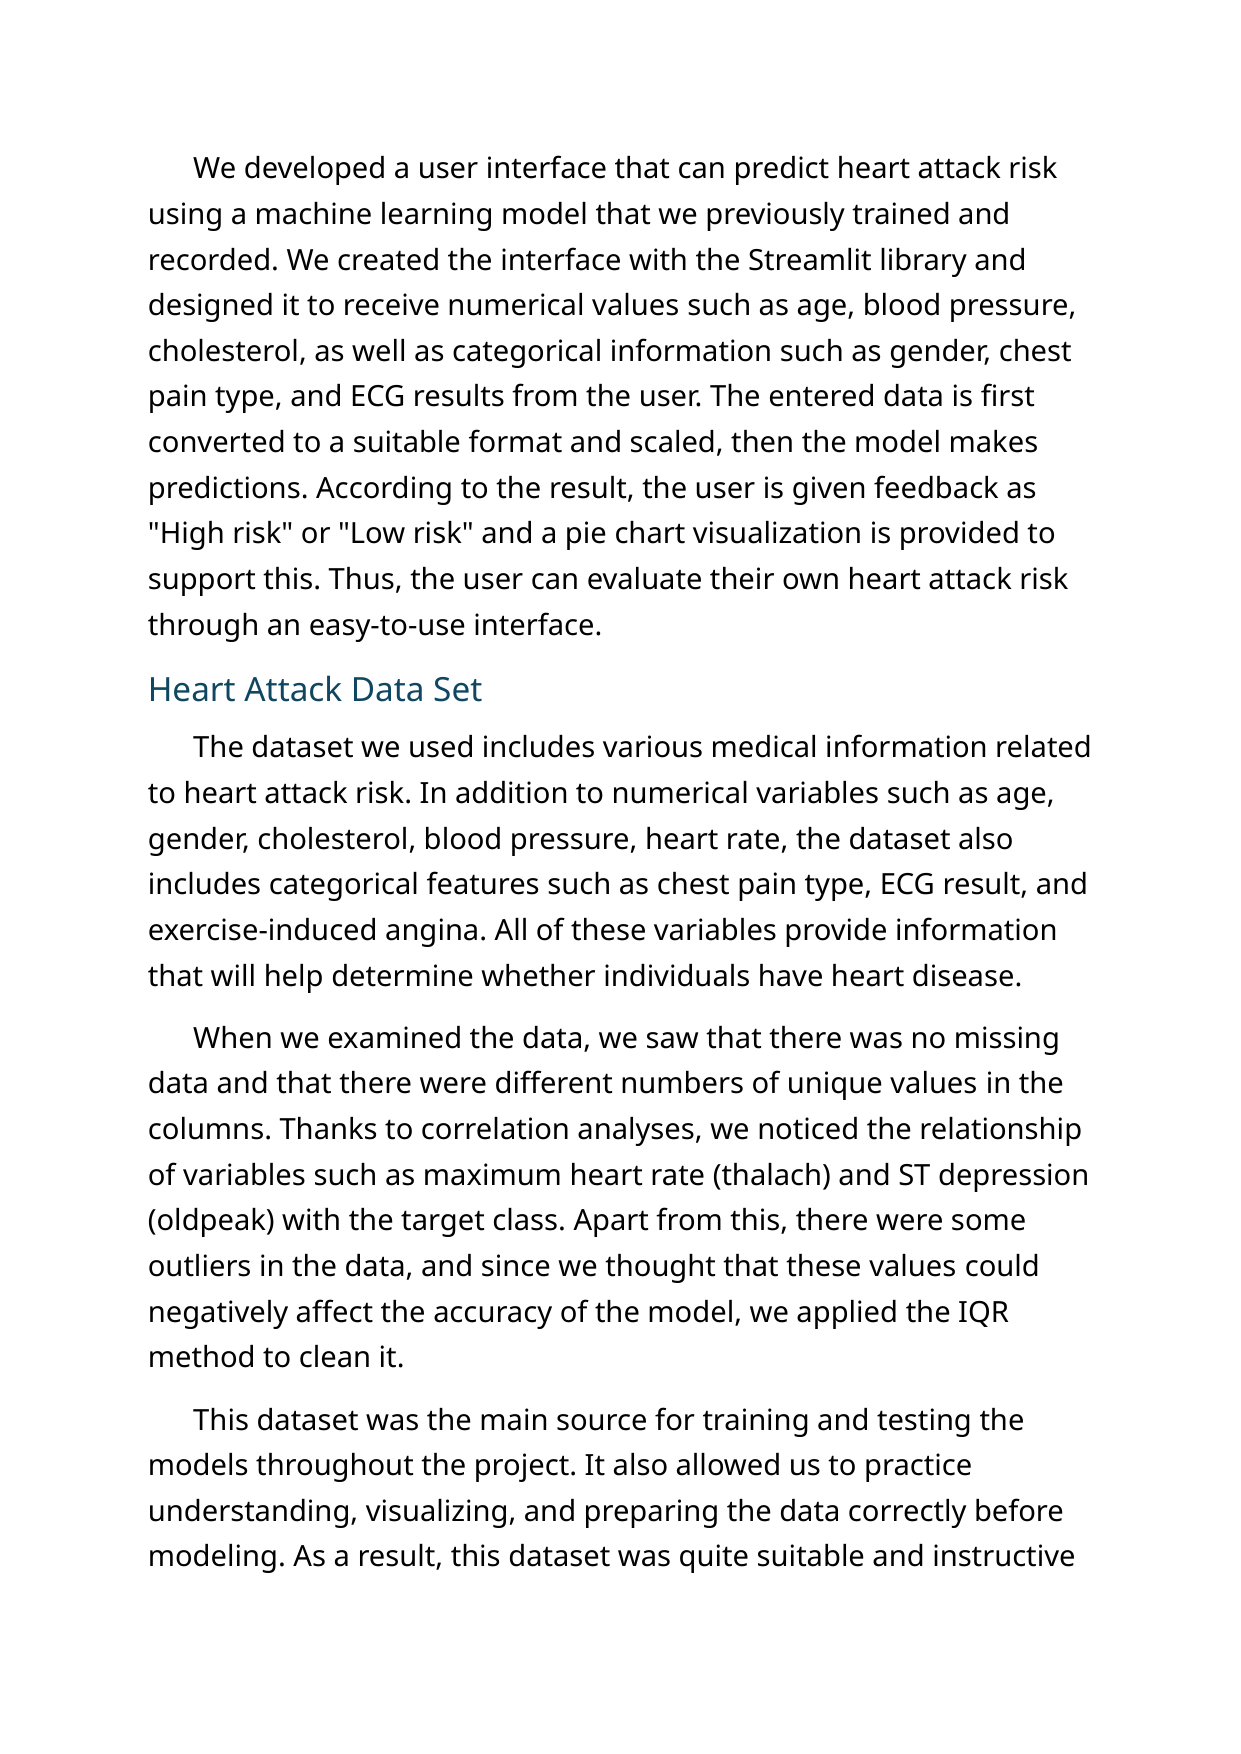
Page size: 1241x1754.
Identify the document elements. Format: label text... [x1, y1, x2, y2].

subtitle Heart Attack Data Set [148, 666, 1093, 712]
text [148, 1399, 1093, 1575]
text When we examined the data, we saw that there was no missing data and that there were different numbers of unique values ​​in the columns. Thanks to correlation analyses, we noticed the relationship of variables such as maximum heart rate (thalach) and ST depression (oldpeak) with the target class. Apart from this, there were some outliers in the data, and since we thought that these values ​​could negatively affect the accuracy of the model, we applied the IQR method to clean it. [148, 1017, 1093, 1376]
text The dataset we used includes various medical information related to heart attack risk. In addition to numerical variables such as age, gender, cholesterol, blood pressure, heart rate, the dataset also includes categorical features such as chest pain type, ECG result, and exercise-induced angina. All of these variables provide information that will help determine whether individuals have heart disease. [148, 727, 1093, 994]
text We developed a user interface that can predict heart attack risk using a machine learning model that we previously trained and recorded. We created the interface with the Streamlit library and designed it to receive numerical values ​​such as age, blood pressure, cholesterol, as well as categorical information such as gender, chest pain type, and ECG results from the user. The entered data is first converted to a suitable format and scaled, then the model makes predictions. According to the result, the user is given feedback as "High risk" or "Low risk" and a pie chart visualization is provided to support this. Thus, the user can evaluate their own heart attack risk through an easy-to-use interface. [148, 148, 1093, 643]
